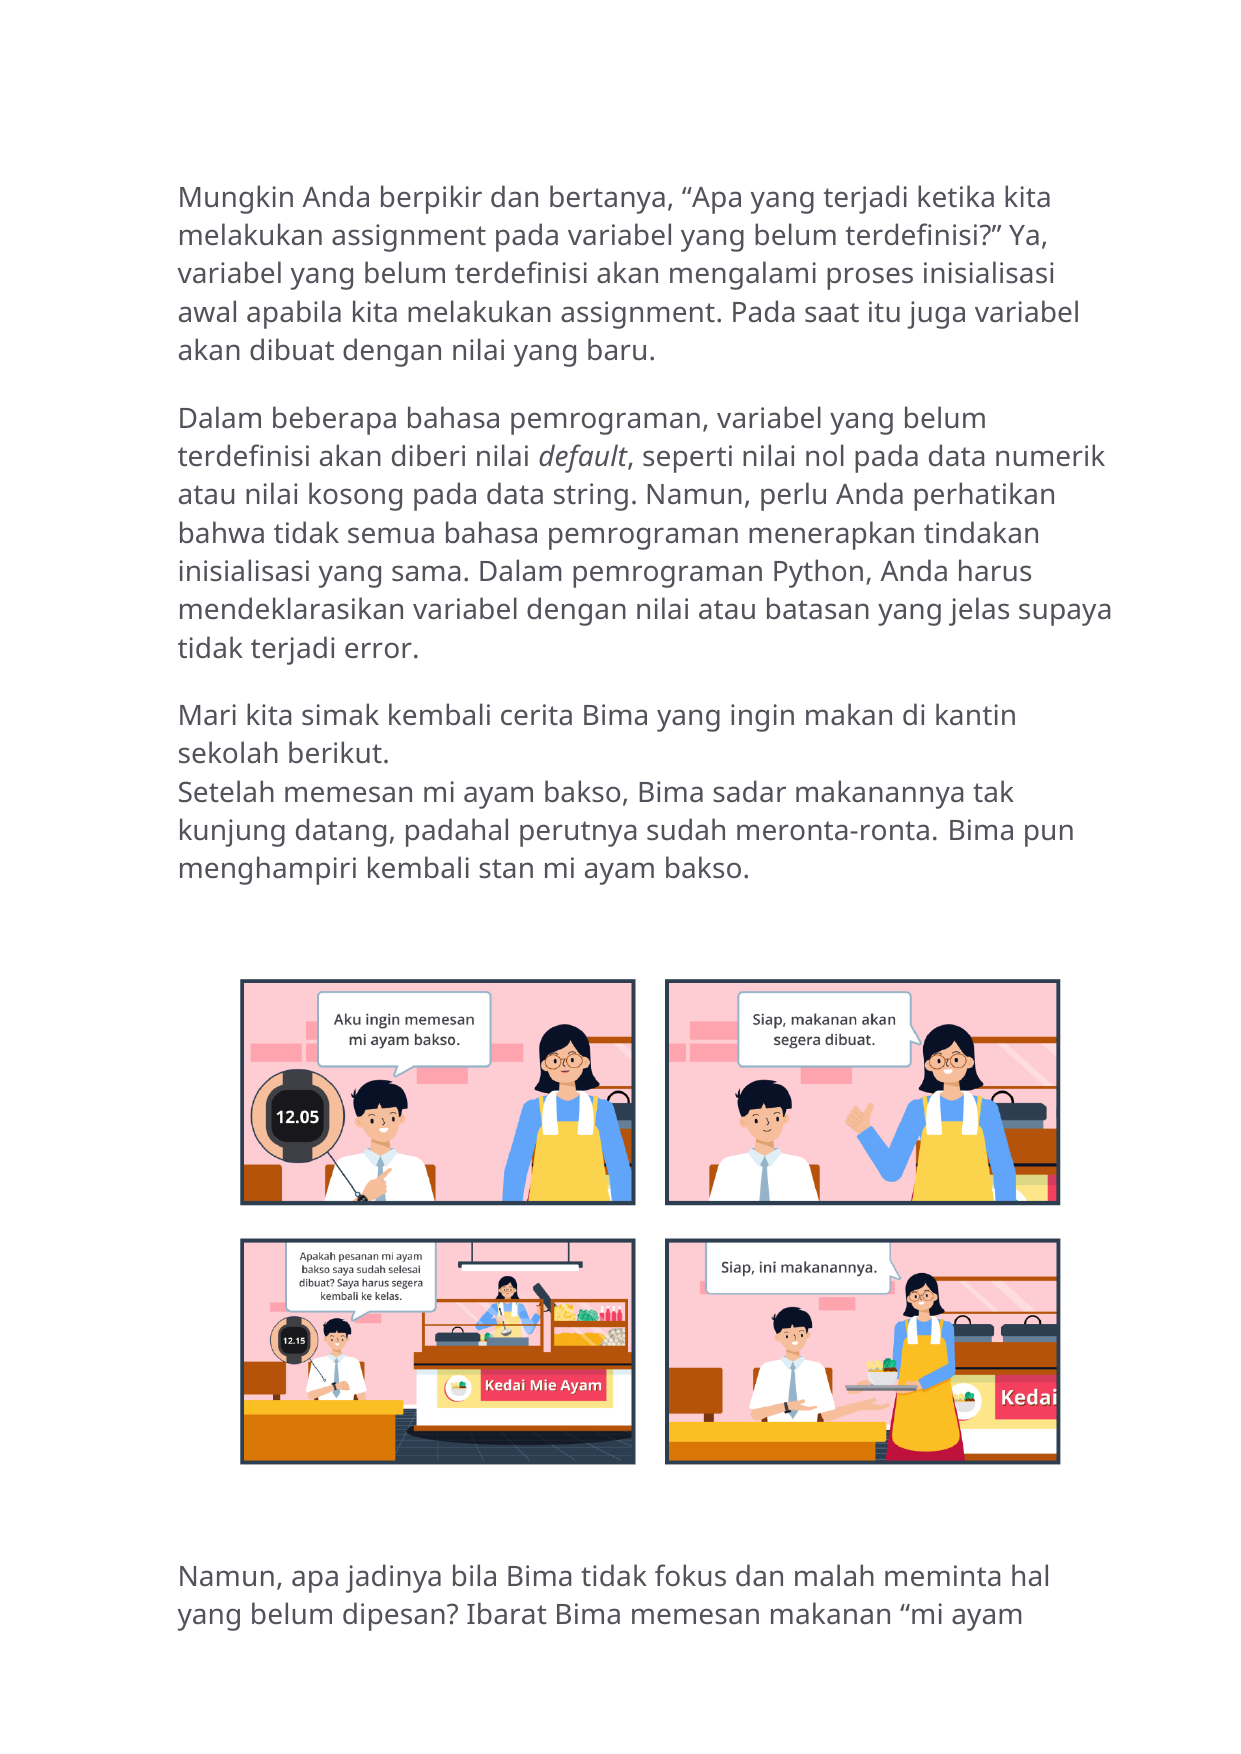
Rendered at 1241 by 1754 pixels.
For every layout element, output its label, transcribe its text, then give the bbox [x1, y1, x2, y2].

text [177, 1556, 1122, 1632]
text Dalam beberapa bahasa pemrograman, variabel yang belum terdefinisi akan diberi nilai default, seperti nilai nol pada data numerik atau nilai kosong pada data string. Namun, perlu Anda perhatikan bahwa tidak semua bahasa pemrograman menerapkan tindakan inisialisasi yang sama. Dalam pemrograman Python, Anda harus mendeklarasikan variabel dengan nilai atau batasan yang jelas supaya tidak terjadi error. [177, 398, 1122, 666]
picture [177, 916, 1123, 1527]
text Mari kita simak kembali cerita Bima yang ingin makan di kantin sekolah berikut. Setelah memesan mi ayam bakso, Bima sadar makanannya tak kunjung datang, padahal perutnya sudah meronta-ronta. Bima pun menghampiri kembali stan mi ayam bakso. [177, 696, 1122, 887]
text Mungkin Anda berpikir dan bertanya, “Apa yang terjadi ketika kita melakukan assignment pada variabel yang belum terdefinisi?” Ya, variabel yang belum terdefinisi akan mengalami proses inisialisasi awal apabila kita melakukan assignment. Pada saat itu juga variabel akan dibuat dengan nilai yang baru. [177, 177, 1122, 369]
